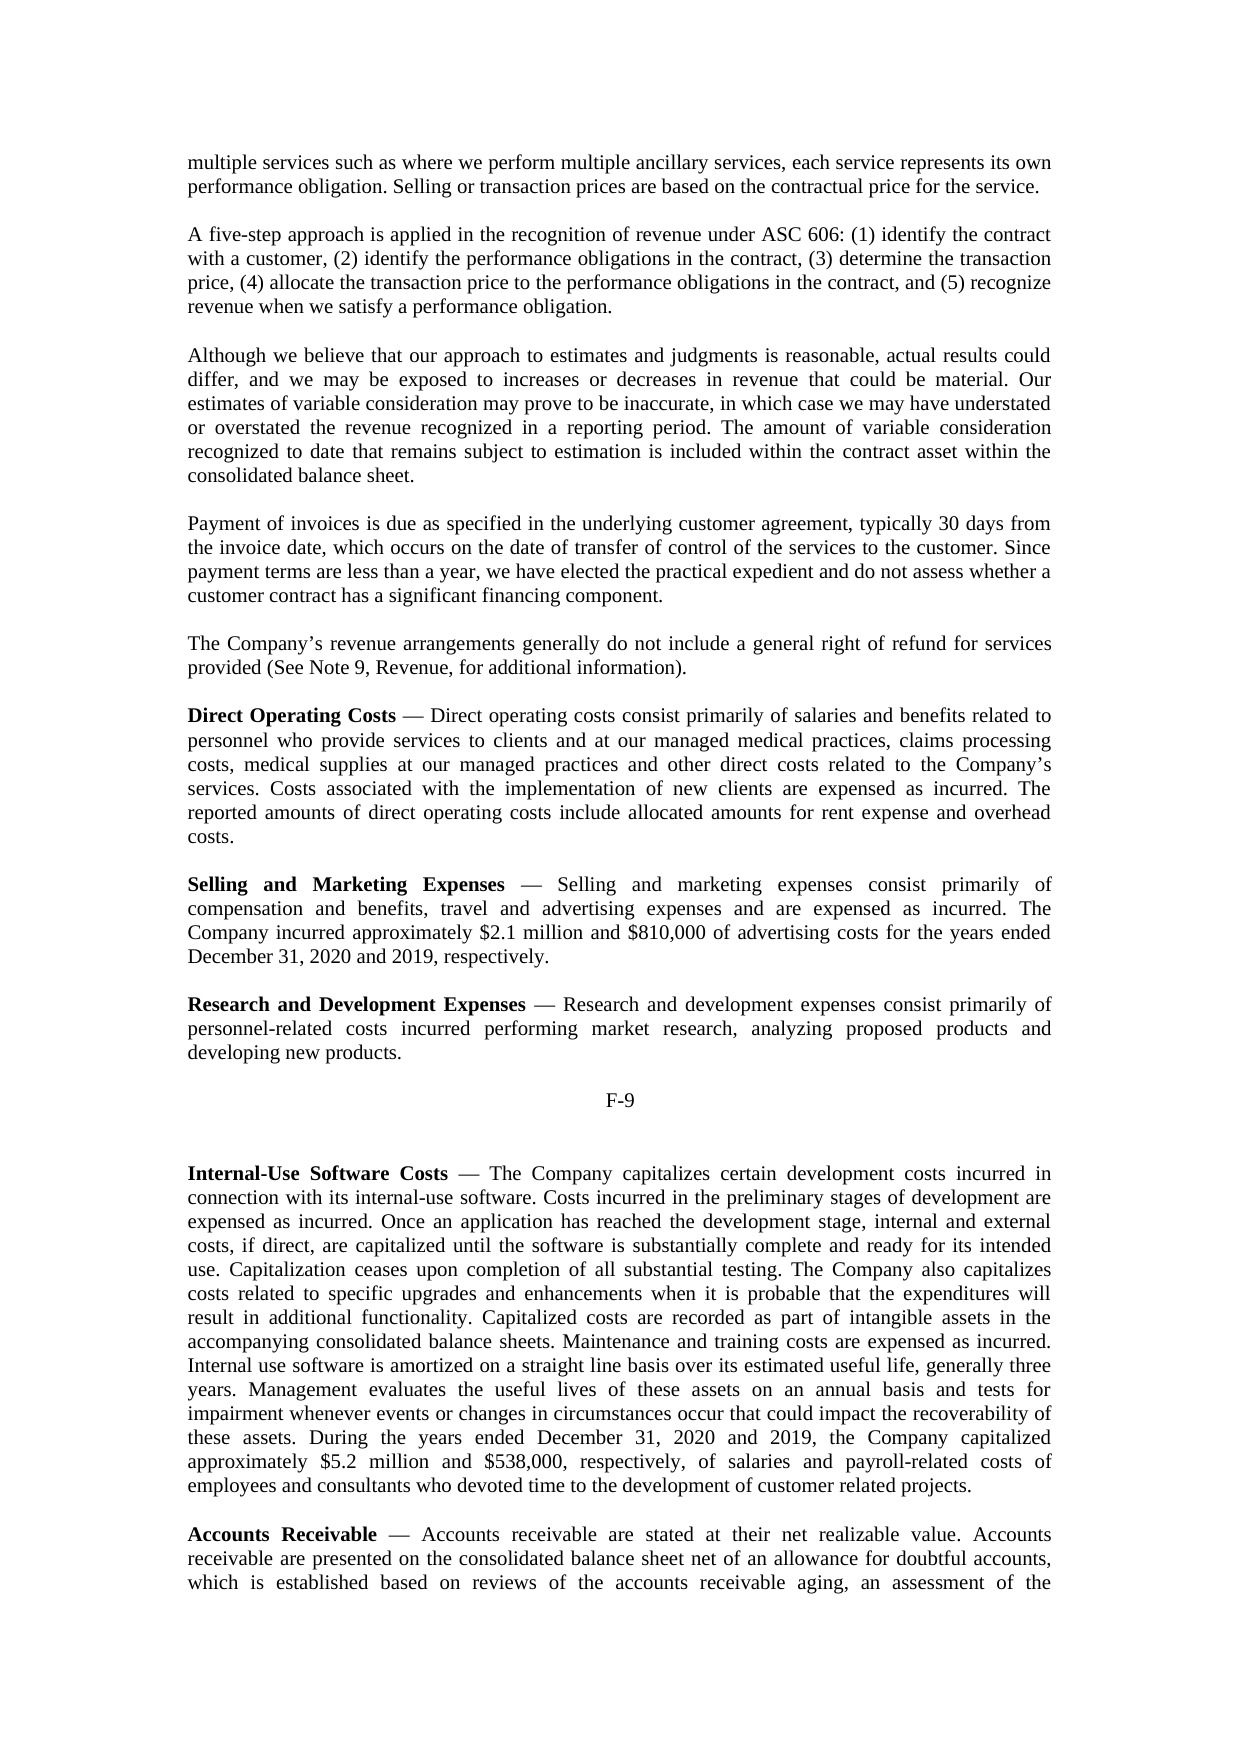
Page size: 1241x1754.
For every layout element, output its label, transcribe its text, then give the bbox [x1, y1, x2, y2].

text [187, 150, 1053, 198]
text Selling and Marketing Expenses — Selling and marketing expenses consist primarily of compensation and benefits, travel and advertising expenses and are expensed as incurred. The Company incurred approximately $2.1 million and $810,000 of advertising costs for the years ended December 31, 2020 and 2019, respectively. [187, 872, 1053, 968]
text Research and Development Expenses — Research and development expenses consist primarily of personnel-related costs incurred performing market research, analyzing proposed products and developing new products. [187, 992, 1053, 1064]
text Payment of invoices is due as specified in the underlying customer agreement, typically 30 days from the invoice date, which occurs on the date of transfer of control of the services to the customer. Since payment terms are less than a year, we have elected the practical expedient and do not assess whether a customer contract has a significant financing component. [187, 511, 1053, 607]
text The Company’s revenue arrangements generally do not include a general right of refund for services provided (See Note 9, Revenue, for additional information). [187, 631, 1053, 679]
text Direct Operating Costs — Direct operating costs consist primarily of salaries and benefits related to personnel who provide services to clients and at our managed medical practices, claims processing costs, medical supplies at our managed practices and other direct costs related to the Company’s services. Costs associated with the implementation of new clients are expensed as incurred. The reported amounts of direct operating costs include allocated amounts for rent expense and overhead costs. [187, 703, 1053, 848]
text Although we believe that our approach to estimates and judgments is reasonable, actual results could differ, and we may be exposed to increases or decreases in revenue that could be material. Our estimates of variable consideration may prove to be inaccurate, in which case we may have understated or overstated the revenue recognized in a reporting period. The amount of variable consideration recognized to date that remains subject to estimation is included within the contract asset within the consolidated balance sheet. [187, 342, 1053, 487]
text Internal-Use Software Costs — The Company capitalizes certain development costs incurred in connection with its internal-use software. Costs incurred in the preliminary stages of development are expensed as incurred. Once an application has reached the development stage, internal and external costs, if direct, are capitalized until the software is substantially complete and ready for its intended use. Capitalization ceases upon completion of all substantial testing. The Company also capitalizes costs related to specific upgrades and enhancements when it is probable that the expenditures will result in additional functionality. Capitalized costs are recorded as part of intangible assets in the accompanying consolidated balance sheets. Maintenance and training costs are expensed as incurred. Internal use software is amortized on a straight line basis over its estimated useful life, generally three years. Management evaluates the useful lives of these assets on an annual basis and tests for impairment whenever events or changes in circumstances occur that could impact the recoverability of these assets. During the years ended December 31, 2020 and 2019, the Company capitalized approximately $5.2 million and $538,000, respectively, of salaries and payroll-related costs of employees and consultants who devoted time to the development of customer related projects. [187, 1161, 1053, 1497]
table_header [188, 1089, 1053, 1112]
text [187, 1522, 1053, 1594]
text A five-step approach is applied in the recognition of revenue under ASC 606: (1) identify the contract with a customer, (2) identify the performance obligations in the contract, (3) determine the transaction price, (4) allocate the transaction price to the performance obligations in the contract, and (5) recognize revenue when we satisfy a performance obligation. [187, 222, 1053, 318]
